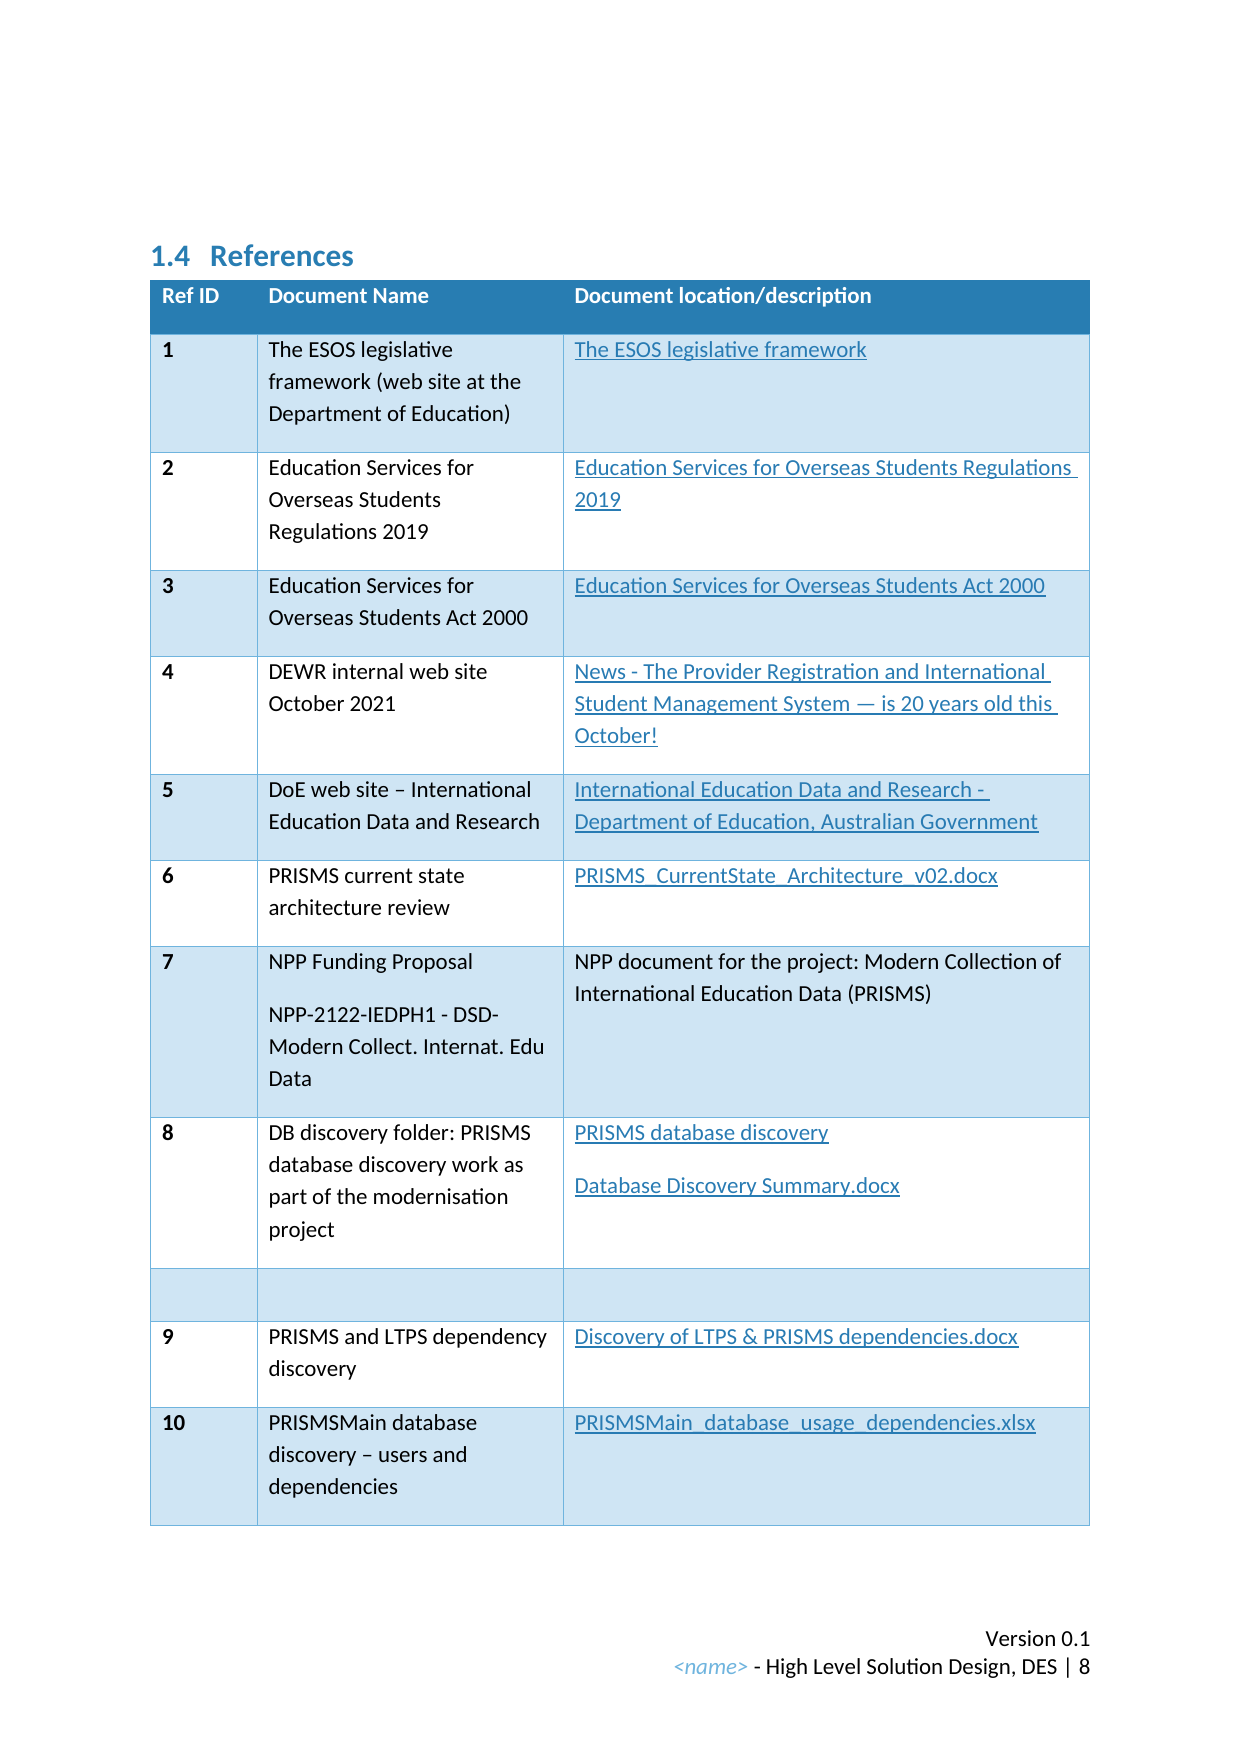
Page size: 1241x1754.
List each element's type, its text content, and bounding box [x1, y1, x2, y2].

table_cell Education Services for Overseas Students Regulations 2019 [564, 453, 1089, 570]
table_cell REF06 [151, 861, 257, 946]
table_header Document Name [258, 281, 563, 334]
table_header Ref ID [151, 281, 257, 334]
table_cell Discovery of LTPS & PRISMS dependencies.docx [564, 1322, 1089, 1407]
table_cell REF08 [151, 1118, 257, 1267]
table_cell NPP Funding Proposal NPP-2122-IEDPH1 - DSD-Modern Collect. Internat. Edu Data [258, 947, 563, 1117]
table_cell [258, 1269, 563, 1321]
table_cell REF02 [151, 453, 257, 570]
table_cell News - The Provider Registration and International Student Management System — is 20 years old this October! [564, 657, 1089, 774]
table_cell REF03 [151, 571, 257, 656]
table_cell Education Services for Overseas Students Act 2000 [258, 571, 563, 656]
table_cell [564, 1269, 1089, 1321]
table_cell REF04 [151, 657, 257, 774]
table_cell NPP document for the project: Modern Collection of International Education Data (PRISMS) [564, 947, 1089, 1117]
table_cell International Education Data and Research - Department of Education, Australian Government [564, 775, 1089, 860]
table_cell Education Services for Overseas Students Regulations 2019 [258, 453, 563, 570]
table_cell REF09 [151, 1322, 257, 1407]
table_cell REF01 [151, 335, 257, 452]
table_cell DB discovery folder: PRISMS database discovery work as part of the modernisation project [258, 1118, 563, 1267]
table_cell REF07 [151, 947, 257, 1117]
table_header Document location/description [564, 281, 1089, 334]
table_cell DEWR internal web site October 2021 [258, 657, 563, 774]
table_cell PRISMS current state architecture review [258, 861, 563, 946]
table_cell PRISMS and LTPS dependency discovery [258, 1322, 563, 1407]
table_cell PRISMSMain_database_usage_dependencies.xlsx [564, 1408, 1089, 1525]
table_cell PRISMS database discovery Database Discovery Summary.docx [564, 1118, 1089, 1267]
table_cell PRISMSMain database discovery – users and dependencies [258, 1408, 563, 1525]
table_cell Education Services for Overseas Students Act 2000 [564, 571, 1089, 656]
table_cell The ESOS legislative framework [564, 335, 1089, 452]
table_cell [151, 1269, 257, 1321]
subtitle References [150, 236, 1090, 274]
table_cell DoE web site – International Education Data and Research [258, 775, 563, 860]
table_cell PRISMS_CurrentState_Architecture_v02.docx [564, 861, 1089, 946]
table_cell REF10 [151, 1408, 257, 1525]
table_cell The ESOS legislative framework (web site at the Department of Education) [258, 335, 563, 452]
table_cell REF05 [151, 775, 257, 860]
